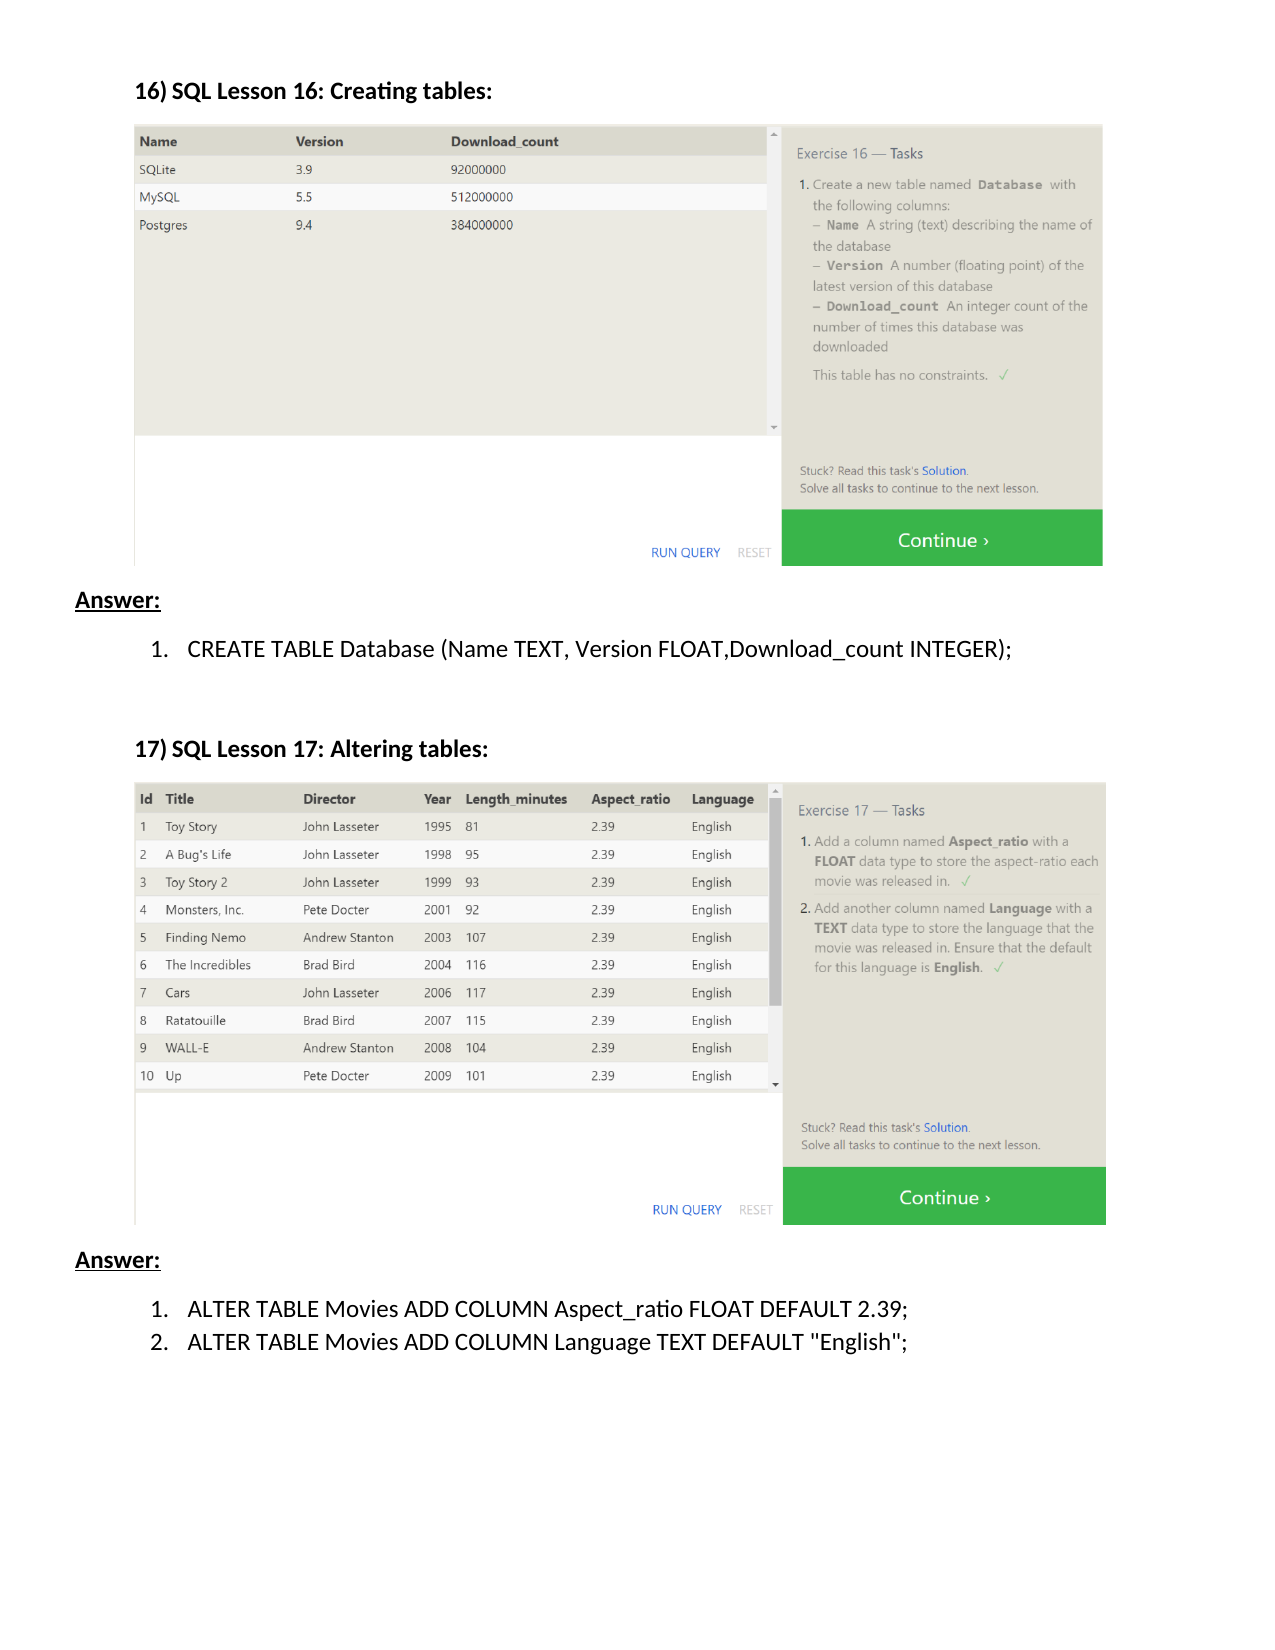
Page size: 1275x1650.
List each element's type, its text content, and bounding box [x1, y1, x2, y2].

list CREATE TABLE Database (Name TEXT, Version FLOAT,Download_count INTEGER); [150, 634, 1200, 664]
list SQL Lesson 16: Creating tables: [134, 75, 1200, 106]
text Answer: [75, 1244, 1200, 1274]
list ALTER TABLE Movies ADD COLUMN Language TEXT DEFAULT "English"; [150, 1326, 1200, 1357]
picture [134, 782, 1106, 1225]
list ALTER TABLE Movies ADD COLUMN Aspect_ratio FLOAT DEFAULT 2.39; [150, 1293, 1200, 1324]
list SQL Lesson 17: Altering tables: [134, 733, 1200, 763]
picture [134, 124, 1103, 566]
text Answer: [75, 584, 1200, 614]
